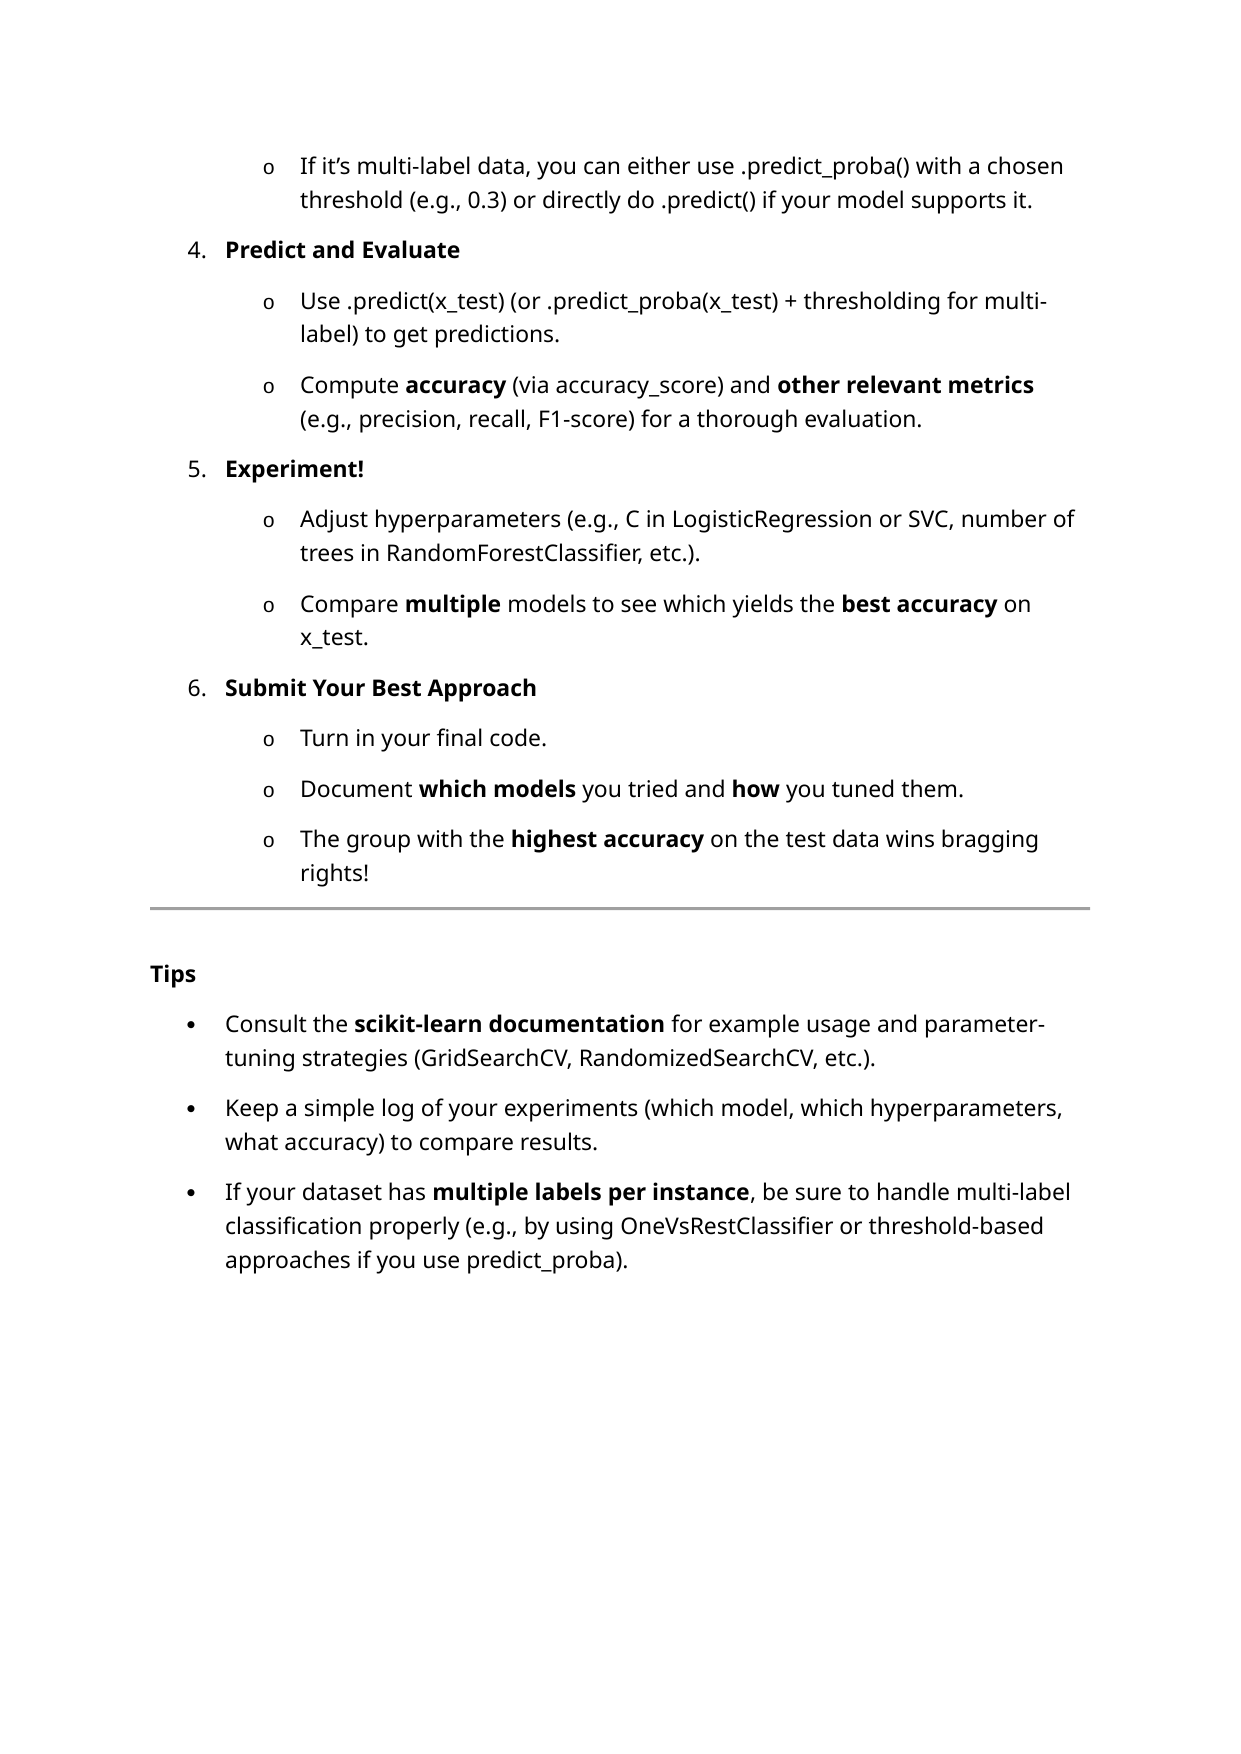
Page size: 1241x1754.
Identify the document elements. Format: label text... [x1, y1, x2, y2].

list Adjust hyperparameters (e.g., C in LogisticRegression or SVC, number of trees in RandomForestClassifier, etc.). [262, 503, 1090, 568]
list If your dataset has multiple labels per instance, be sure to handle multi-label classification properly (e.g., by using OneVsRestClassifier or threshold-based approaches if you use predict_proba). [187, 1176, 1090, 1275]
list Compute accuracy (via accuracy_score) and other relevant metrics (e.g., precision, recall, F1-score) for a thorough evaluation. [262, 369, 1090, 434]
list Turn in your final code. [262, 722, 1090, 753]
list Keep a simple log of your experiments (which model, which hyperparameters, what accuracy) to compare results. [187, 1092, 1090, 1157]
list The group with the highest accuracy on the test data wins bragging rights! [262, 823, 1090, 888]
list If it’s multi-label data, you can either use .predict_proba() with a chosen threshold (e.g., 0.3) or directly do .predict() if your model supports it. [262, 150, 1090, 215]
list Document which models you tried and how you tuned them. [262, 772, 1090, 804]
text Tips [150, 957, 1090, 989]
list Consult the scikit-learn documentation for example usage and parameter-tuning strategies (GridSearchCV, RandomizedSearchCV, etc.). [187, 1008, 1090, 1073]
list Use .predict(x_test) (or .predict_proba(x_test) + thresholding for multi-label) to get predictions. [262, 284, 1090, 349]
list Submit Your Best Approach [187, 672, 1090, 703]
list Experiment! [187, 453, 1090, 484]
list Compare multiple models to see which yields the best accuracy on x_test. [262, 587, 1090, 652]
list Predict and Evaluate [187, 234, 1090, 265]
